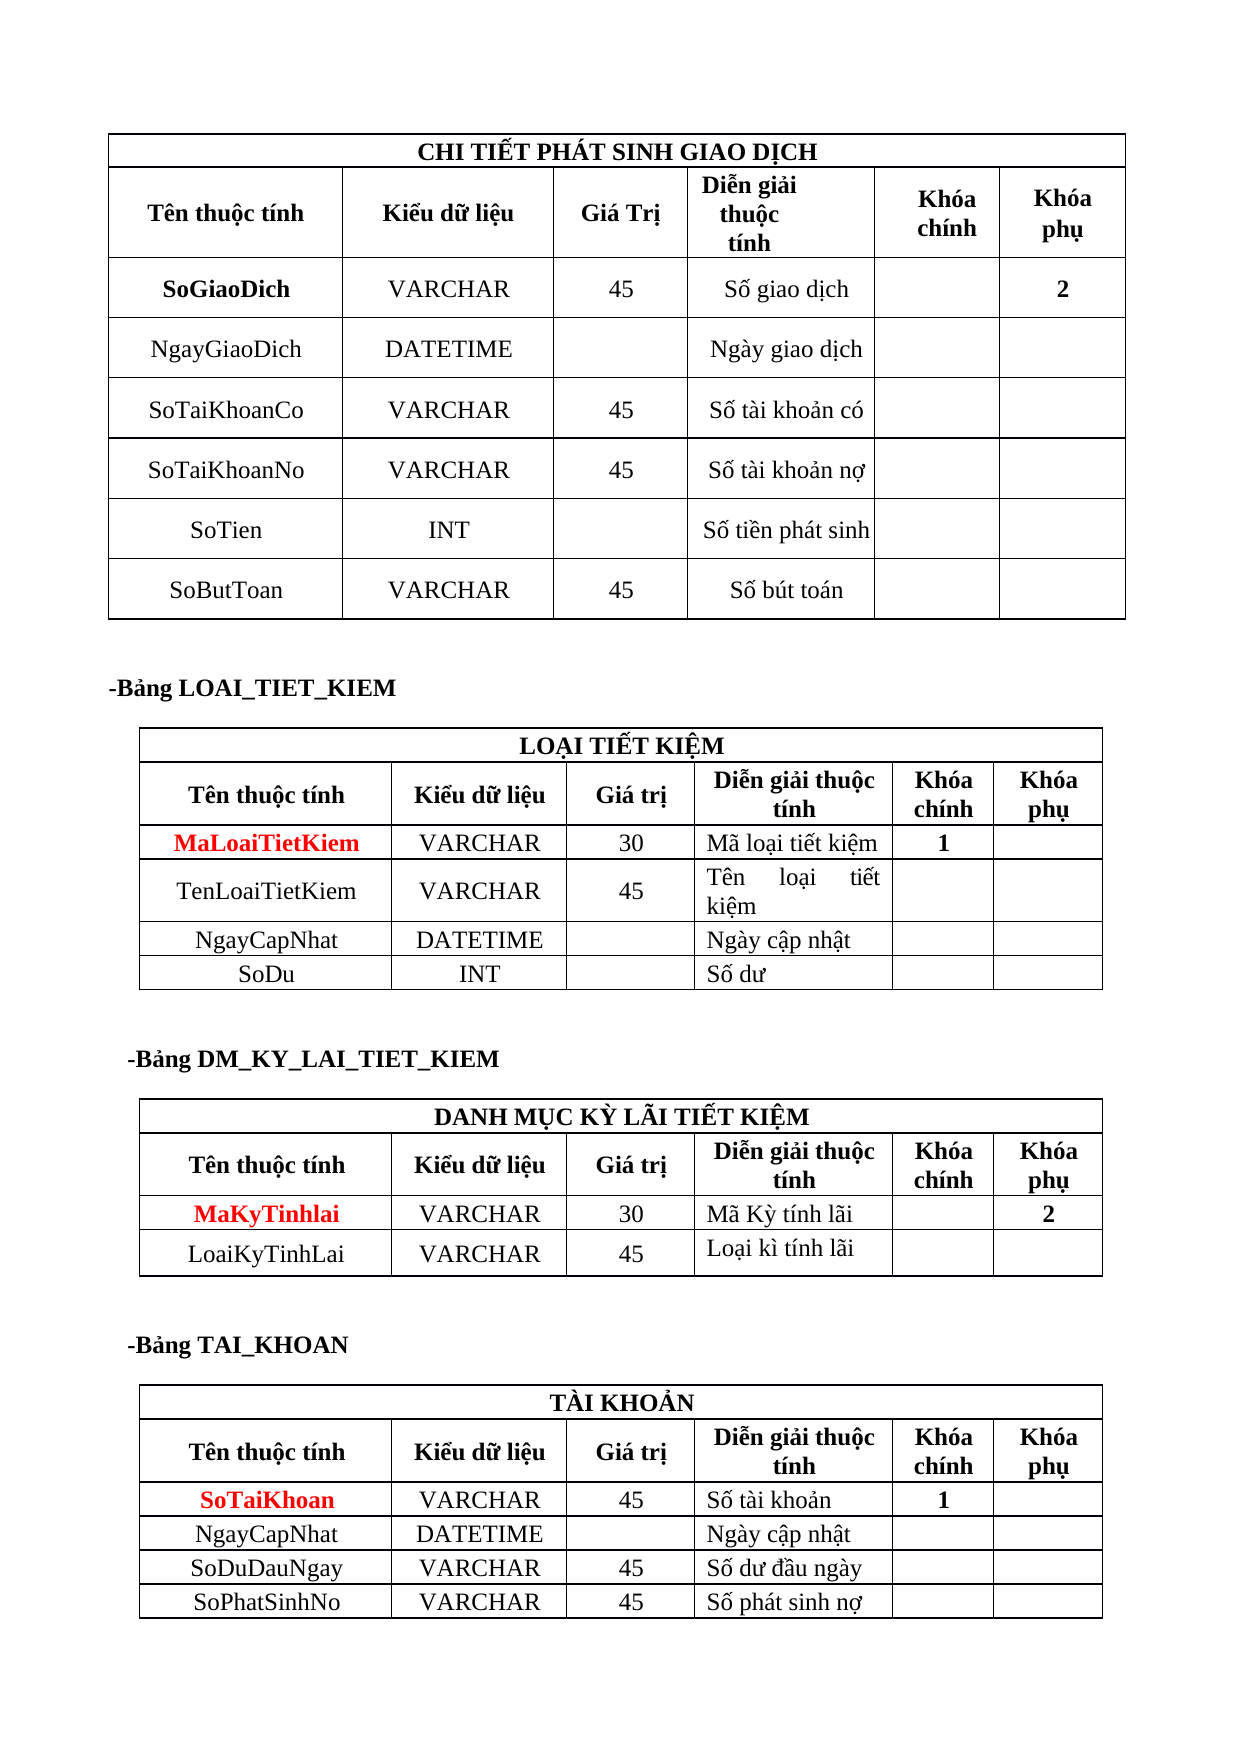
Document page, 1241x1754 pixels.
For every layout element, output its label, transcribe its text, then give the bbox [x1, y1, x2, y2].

table_cell [994, 1230, 1102, 1275]
table_cell VARCHAR [392, 1551, 566, 1583]
table_cell [875, 258, 999, 317]
table_header LOẠI TIẾT KIỆM [140, 729, 1102, 761]
table_cell SoTaiKhoanNo [109, 439, 342, 497]
table_cell 30 [567, 1196, 694, 1229]
table_cell [893, 1230, 993, 1275]
table_cell Kiểu dữ liệu [392, 1134, 566, 1195]
table_cell Khóa chính [893, 763, 993, 824]
table_cell Mã Kỳ tính lãi [695, 1196, 892, 1229]
table_cell [994, 956, 1102, 989]
table_cell Tên loại tiết kiệm [695, 860, 892, 921]
table_cell Số tài khoản nợ [688, 439, 874, 497]
table_cell DATETIME [392, 1517, 566, 1549]
table_cell Khóa phụ [994, 763, 1102, 824]
table_cell VARCHAR [343, 439, 553, 497]
table_cell MaKyTinhlai [140, 1196, 391, 1229]
table_cell [875, 499, 999, 558]
table_cell Giá Trị [554, 168, 687, 256]
table_cell Số phát sinh nợ [695, 1585, 892, 1617]
table_cell [893, 860, 993, 921]
table_cell Ngày giao dịch [688, 318, 874, 377]
table_cell [994, 826, 1102, 858]
table_cell SoTien [109, 499, 342, 558]
table_cell [994, 1483, 1102, 1515]
table_cell Ngày cập nhật [695, 1517, 892, 1549]
table_cell SoButToan [109, 559, 342, 618]
table_cell [1000, 499, 1125, 558]
table_cell Số tiền phát sinh [688, 499, 874, 558]
table_cell Số tài khoản có [688, 378, 874, 437]
table_cell Diễn giải thuộc tính [695, 1134, 892, 1195]
table_cell Kiểu dữ liệu [343, 168, 553, 256]
table_cell Số dư [695, 956, 892, 989]
table_cell Diễn giải thuộc tính [688, 168, 874, 256]
table_cell [994, 860, 1102, 921]
table_cell DATETIME [343, 318, 553, 377]
table_cell SoDu [140, 956, 391, 989]
table_cell 30 [567, 826, 694, 858]
table_cell SoPhatSinhNo [140, 1585, 391, 1617]
table_cell Số giao dịch [688, 258, 874, 317]
table_cell [554, 318, 687, 377]
table_cell INT [343, 499, 553, 558]
table_cell NgayGiaoDich [109, 318, 342, 377]
table_cell Kiểu dữ liệu [392, 1420, 566, 1481]
table_header DANH MỤC KỲ LÃI TIẾT KIỆM [140, 1100, 1102, 1132]
table_cell [1000, 439, 1125, 497]
table_cell Tên thuộc tính [140, 763, 391, 824]
table_cell NgayCapNhat [140, 922, 391, 955]
table_cell VARCHAR [392, 826, 566, 858]
table_cell Số dư đầu ngày [695, 1551, 892, 1583]
table_cell Số tài khoản [695, 1483, 892, 1515]
table_cell [893, 1196, 993, 1229]
table_cell [893, 922, 993, 955]
table_cell 45 [567, 1483, 694, 1515]
table_cell SoTaiKhoanCo [109, 378, 342, 437]
table_cell 45 [567, 1585, 694, 1617]
table_cell Tên thuộc tính [109, 168, 342, 256]
table_header TÀI KHOẢN [140, 1386, 1102, 1418]
table_cell Tên thuộc tính [140, 1134, 391, 1195]
table_cell 45 [554, 559, 687, 618]
table_cell VARCHAR [392, 1230, 566, 1275]
table_cell [567, 1517, 694, 1549]
table_cell Khóa phụ [994, 1134, 1102, 1195]
table_cell 2 [994, 1196, 1102, 1229]
table_cell [893, 1585, 993, 1617]
text -Bảng DM_KY_LAI_TIET_KIEM [108, 1044, 1161, 1073]
table_cell Khóa chính [893, 1134, 993, 1195]
table_cell Số bút toán [688, 559, 874, 618]
table_cell Diễn giải thuộc tính [695, 1420, 892, 1481]
table_cell [994, 1551, 1102, 1583]
table_cell 1 [893, 826, 993, 858]
table_cell 2 [1000, 258, 1125, 317]
table_cell [554, 499, 687, 558]
table_cell VARCHAR [392, 1196, 566, 1229]
table_cell Kiểu dữ liệu [392, 763, 566, 824]
table_cell 1 [893, 1483, 993, 1515]
table_cell 45 [567, 860, 694, 921]
table_cell 45 [567, 1230, 694, 1275]
table_cell [994, 1517, 1102, 1549]
text -Bảng TAI_KHOAN [108, 1330, 1161, 1359]
table_cell VARCHAR [343, 378, 553, 437]
table_cell [994, 922, 1102, 955]
table_cell Khóa chính [875, 168, 999, 256]
table_cell [1000, 318, 1125, 377]
table_cell 45 [567, 1551, 694, 1583]
table_cell [875, 318, 999, 377]
table_cell INT [392, 956, 566, 989]
table_cell 45 [554, 378, 687, 437]
table_cell 45 [554, 258, 687, 317]
table_cell Giá trị [567, 1134, 694, 1195]
table_cell [567, 922, 694, 955]
table_cell [893, 1551, 993, 1583]
table_cell Giá trị [567, 763, 694, 824]
table_cell TenLoaiTietKiem [140, 860, 391, 921]
table_cell Diễn giải thuộc tính [695, 763, 892, 824]
table_cell [1000, 378, 1125, 437]
table_cell Mã loại tiết kiệm [695, 826, 892, 858]
table_cell VARCHAR [392, 860, 566, 921]
table_cell Khóa phụ [1000, 168, 1125, 256]
table_cell Khóa chính [893, 1420, 993, 1481]
table_cell Loại kì tính lãi [695, 1230, 892, 1275]
table_cell SoGiaoDich [109, 258, 342, 317]
table_cell VARCHAR [392, 1585, 566, 1617]
table_cell Ngày cập nhật [695, 922, 892, 955]
table_cell VARCHAR [392, 1483, 566, 1515]
table_header CHI TIẾT PHÁT SINH GIAO DỊCH [109, 135, 1125, 166]
table_cell Giá trị [567, 1420, 694, 1481]
table_cell [567, 956, 694, 989]
table_cell [994, 1585, 1102, 1617]
table_cell [1000, 559, 1125, 618]
table_cell [875, 439, 999, 497]
table_cell SoDuDauNgay [140, 1551, 391, 1583]
table_cell LoaiKyTinhLai [140, 1230, 391, 1275]
table_cell [875, 378, 999, 437]
table_cell NgayCapNhat [140, 1517, 391, 1549]
table_cell VARCHAR [343, 258, 553, 317]
table_cell [893, 1517, 993, 1549]
text -Bảng LOAI_TIET_KIEM [108, 673, 1161, 702]
table_cell [875, 559, 999, 618]
table_cell 45 [554, 439, 687, 497]
table_cell MaLoaiTietKiem [140, 826, 391, 858]
table_cell VARCHAR [343, 559, 553, 618]
table_cell SoTaiKhoan [140, 1483, 391, 1515]
table_cell Khóa phụ [994, 1420, 1102, 1481]
table_cell Tên thuộc tính [140, 1420, 391, 1481]
table_cell DATETIME [392, 922, 566, 955]
table_cell [893, 956, 993, 989]
